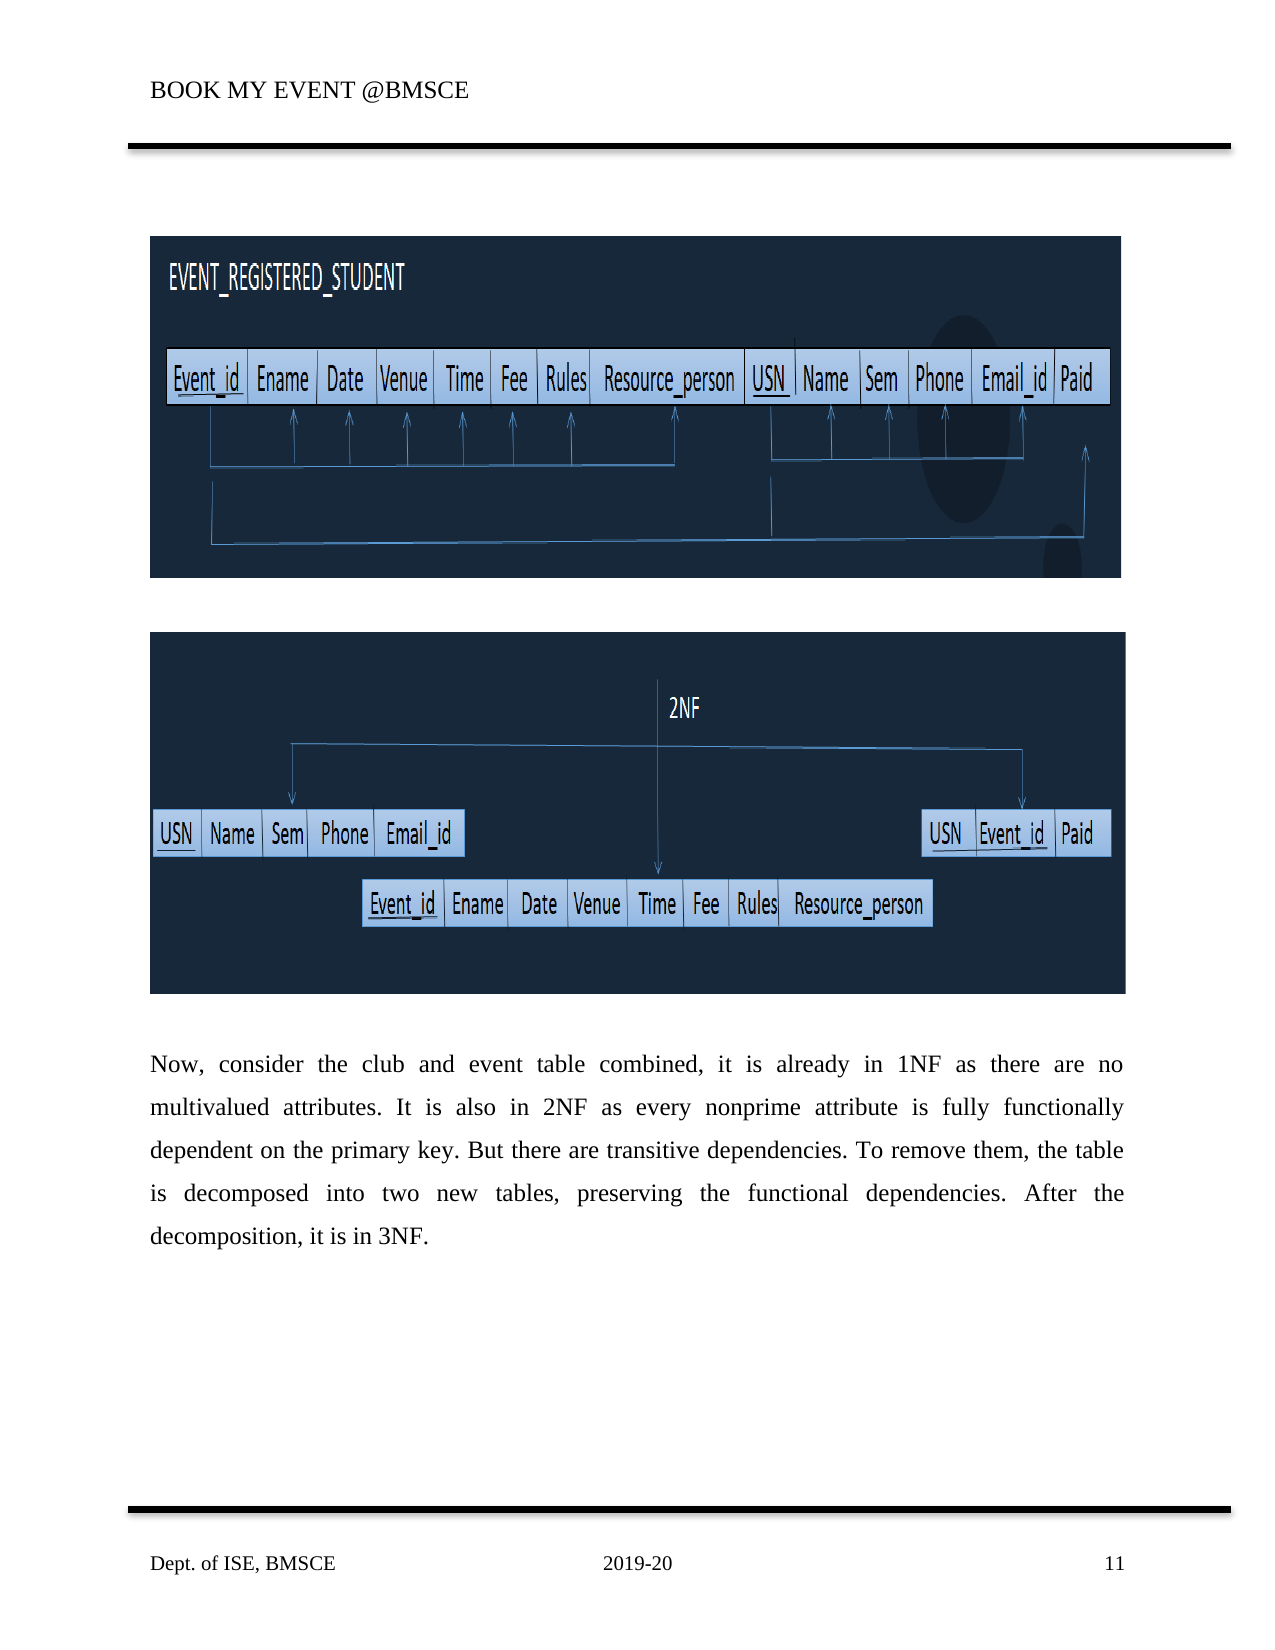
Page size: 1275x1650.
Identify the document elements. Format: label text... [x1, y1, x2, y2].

text Now, consider the club and event table combined, it is already in 1NF as there are no multivalued attributes. It is also in 2NF as every nonprime attribute is fully functionally dependent on the primary key. But there are transitive dependencies. To remove them, the table is decomposed into two new tables, preserving the functional dependencies. After the decomposition, it is in 3NF. [150, 1049, 1125, 1250]
picture [150, 632, 1126, 994]
picture [150, 236, 1122, 578]
